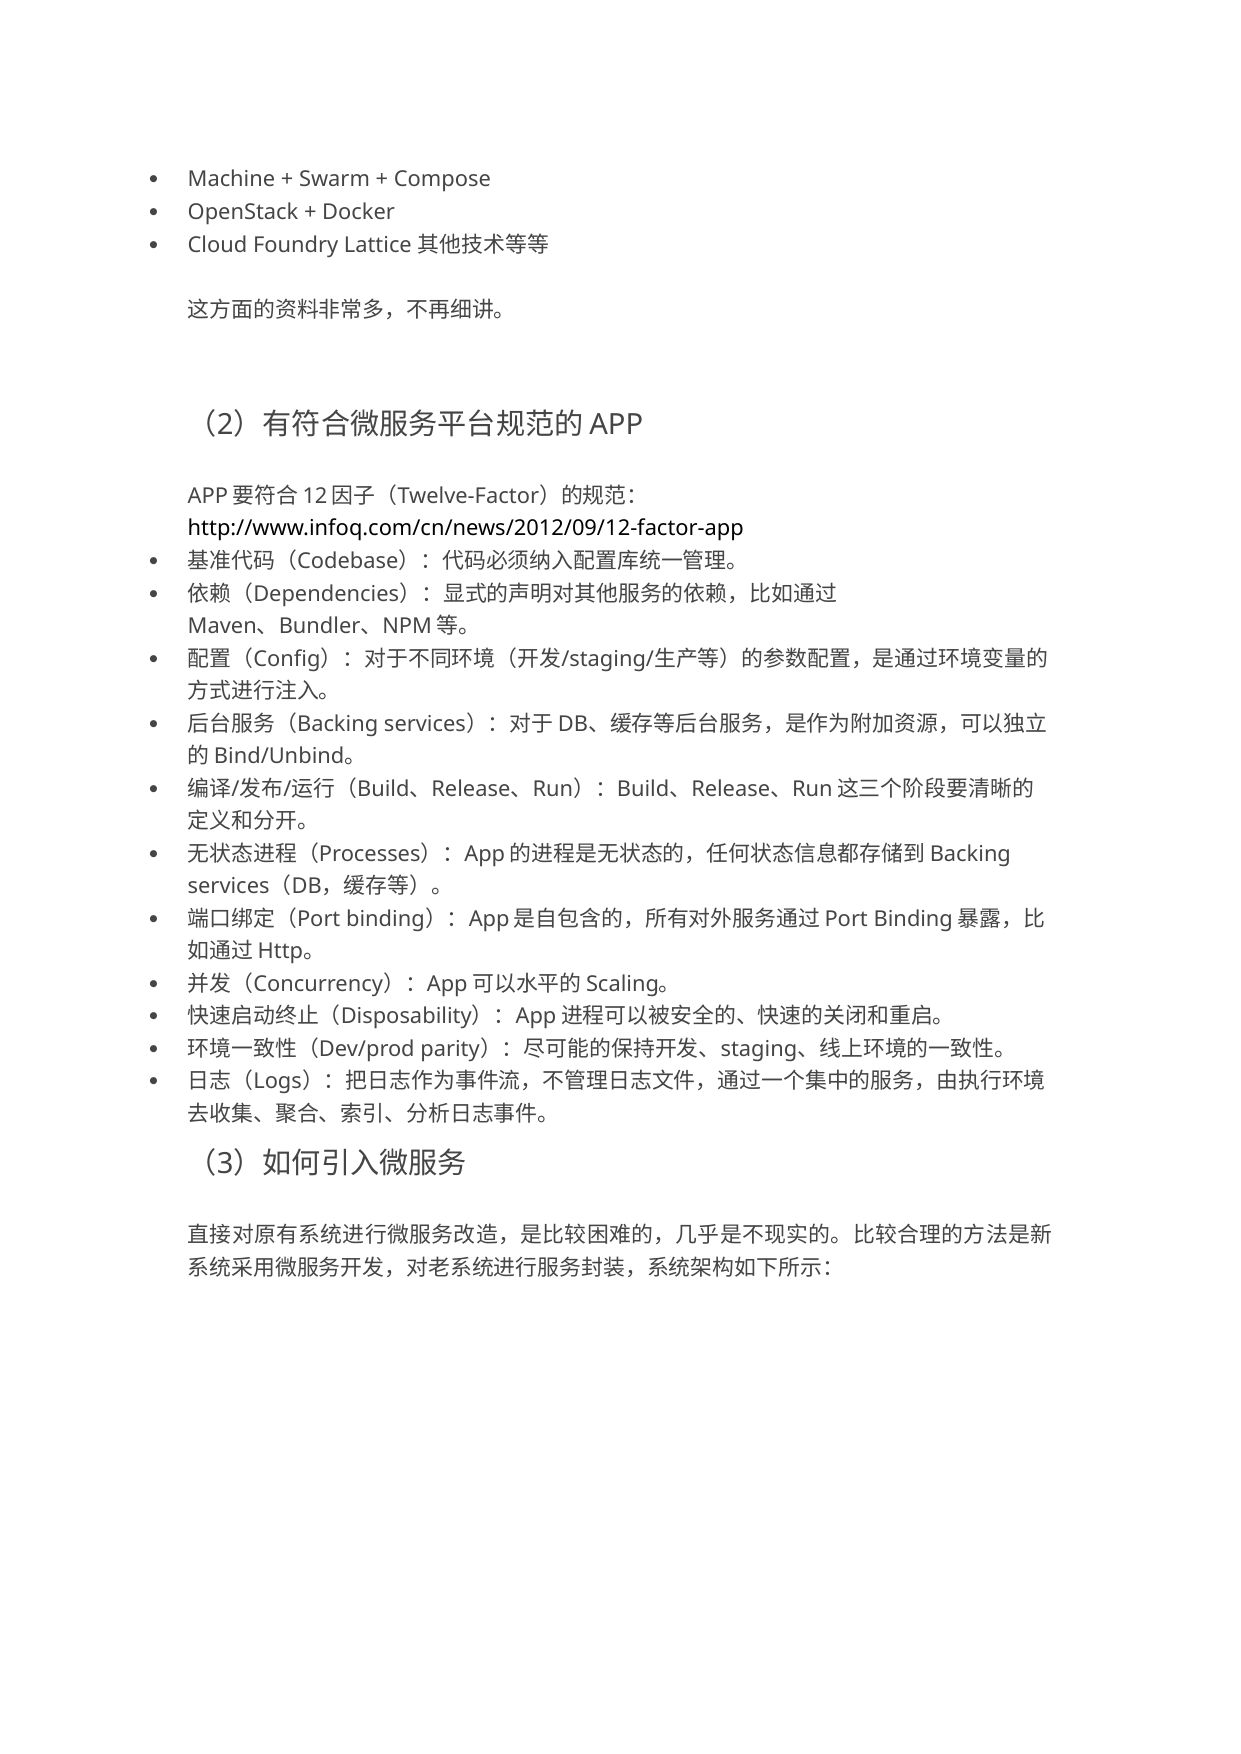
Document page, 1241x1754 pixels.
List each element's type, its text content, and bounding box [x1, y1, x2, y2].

list 后台服务（Backing services）：对于DB、缓存等后台服务，是作为附加资源，可以独立的Bind/Unbind。 [150, 706, 1053, 771]
list 环境一致性（Dev/prod parity）：尽可能的保持开发、staging、线上环境的一致性。 [150, 1031, 1053, 1063]
subtitle （3）如何引入微服务 [187, 1128, 1053, 1193]
list 快速启动终止（Disposability）：App进程可以被安全的、快速的关闭和重启。 [150, 998, 1053, 1031]
list 日志（Logs）：把日志作为事件流，不管理日志文件，通过一个集中的服务，由执行环境去收集、聚合、索引、分析日志事件。 [150, 1063, 1053, 1128]
text 这方面的资料非常多，不再细讲。 [187, 259, 1053, 389]
list 端口绑定（Port binding）：App是自包含的，所有对外服务通过Port Binding暴露，比如通过Http。 [150, 901, 1053, 966]
list 基准代码（Codebase）：代码必须纳入配置库统一管理。 [150, 543, 1053, 576]
list 配置（Config）：对于不同环境（开发/staging/生产等）的参数配置，是通过环境变量的方式进行注入。 [150, 641, 1053, 706]
list OpenStack + Docker [150, 194, 1053, 227]
list 无状态进程（Processes）：App的进程是无状态的，任何状态信息都存储到Backing services（DB，缓存等）。 [150, 836, 1053, 901]
text 直接对原有系统进行微服务改造，是比较困难的，几乎是不现实的。比较合理的方法是新系统采用微服务开发，对老系统进行服务封装，系统架构如下所示： [187, 1217, 1053, 1282]
list Cloud Foundry Lattice 其他技术等等 [150, 227, 1053, 259]
list 编译/发布/运行（Build、Release、Run）：Build、Release、Run这三个阶段要清晰的定义和分开。 [150, 771, 1053, 836]
list 依赖（Dependencies）：显式的声明对其他服务的依赖，比如通过Maven、Bundler、NPM等。 [150, 576, 1053, 641]
list 并发（Concurrency）：App可以水平的Scaling。 [150, 966, 1053, 998]
text APP要符合12因子（Twelve-Factor）的规范： http://www.infoq.com/cn/news/2012/09/12-factor-app [187, 478, 1053, 543]
list Machine + Swarm + Compose [150, 162, 1053, 194]
subtitle （2）有符合微服务平台规范的APP [187, 389, 1053, 454]
